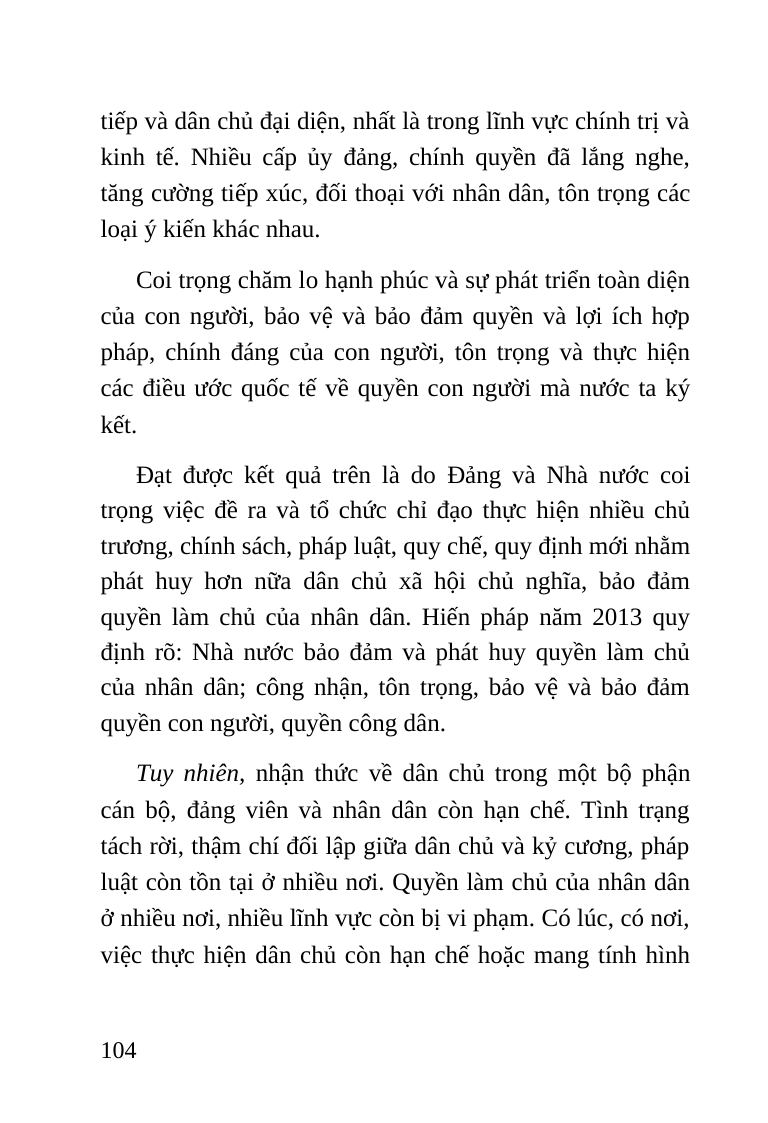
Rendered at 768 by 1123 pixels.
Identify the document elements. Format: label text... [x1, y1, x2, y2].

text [100, 100, 691, 244]
text Coi trọng chăm lo hạnh phúc và sự phát triển toàn diện của con người, bảo vệ và bảo đảm quyền và lợi ích hợp pháp, chính đáng của con người, tôn trọng và thực hiện các điều ước quốc tế về quyền con người mà nước ta ký kết. [100, 259, 691, 440]
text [100, 753, 691, 970]
text Đạt được kết quả trên là do Đảng và Nhà nước coi trọng việc đề ra và tổ chức chỉ đạo thực hiện nhiều chủ trương, chính sách, pháp luật, quy chế, quy định mới nhằm phát huy hơn nữa dân chủ xã hội chủ nghĩa, bảo đảm quyền làm chủ của nhân dân. Hiến pháp năm 2013 quy định rõ: Nhà nước bảo đảm và phát huy quyền làm chủ của nhân dân; công nhận, tôn trọng, bảo vệ và bảo đảm quyền con người, quyền công dân. [100, 455, 691, 738]
